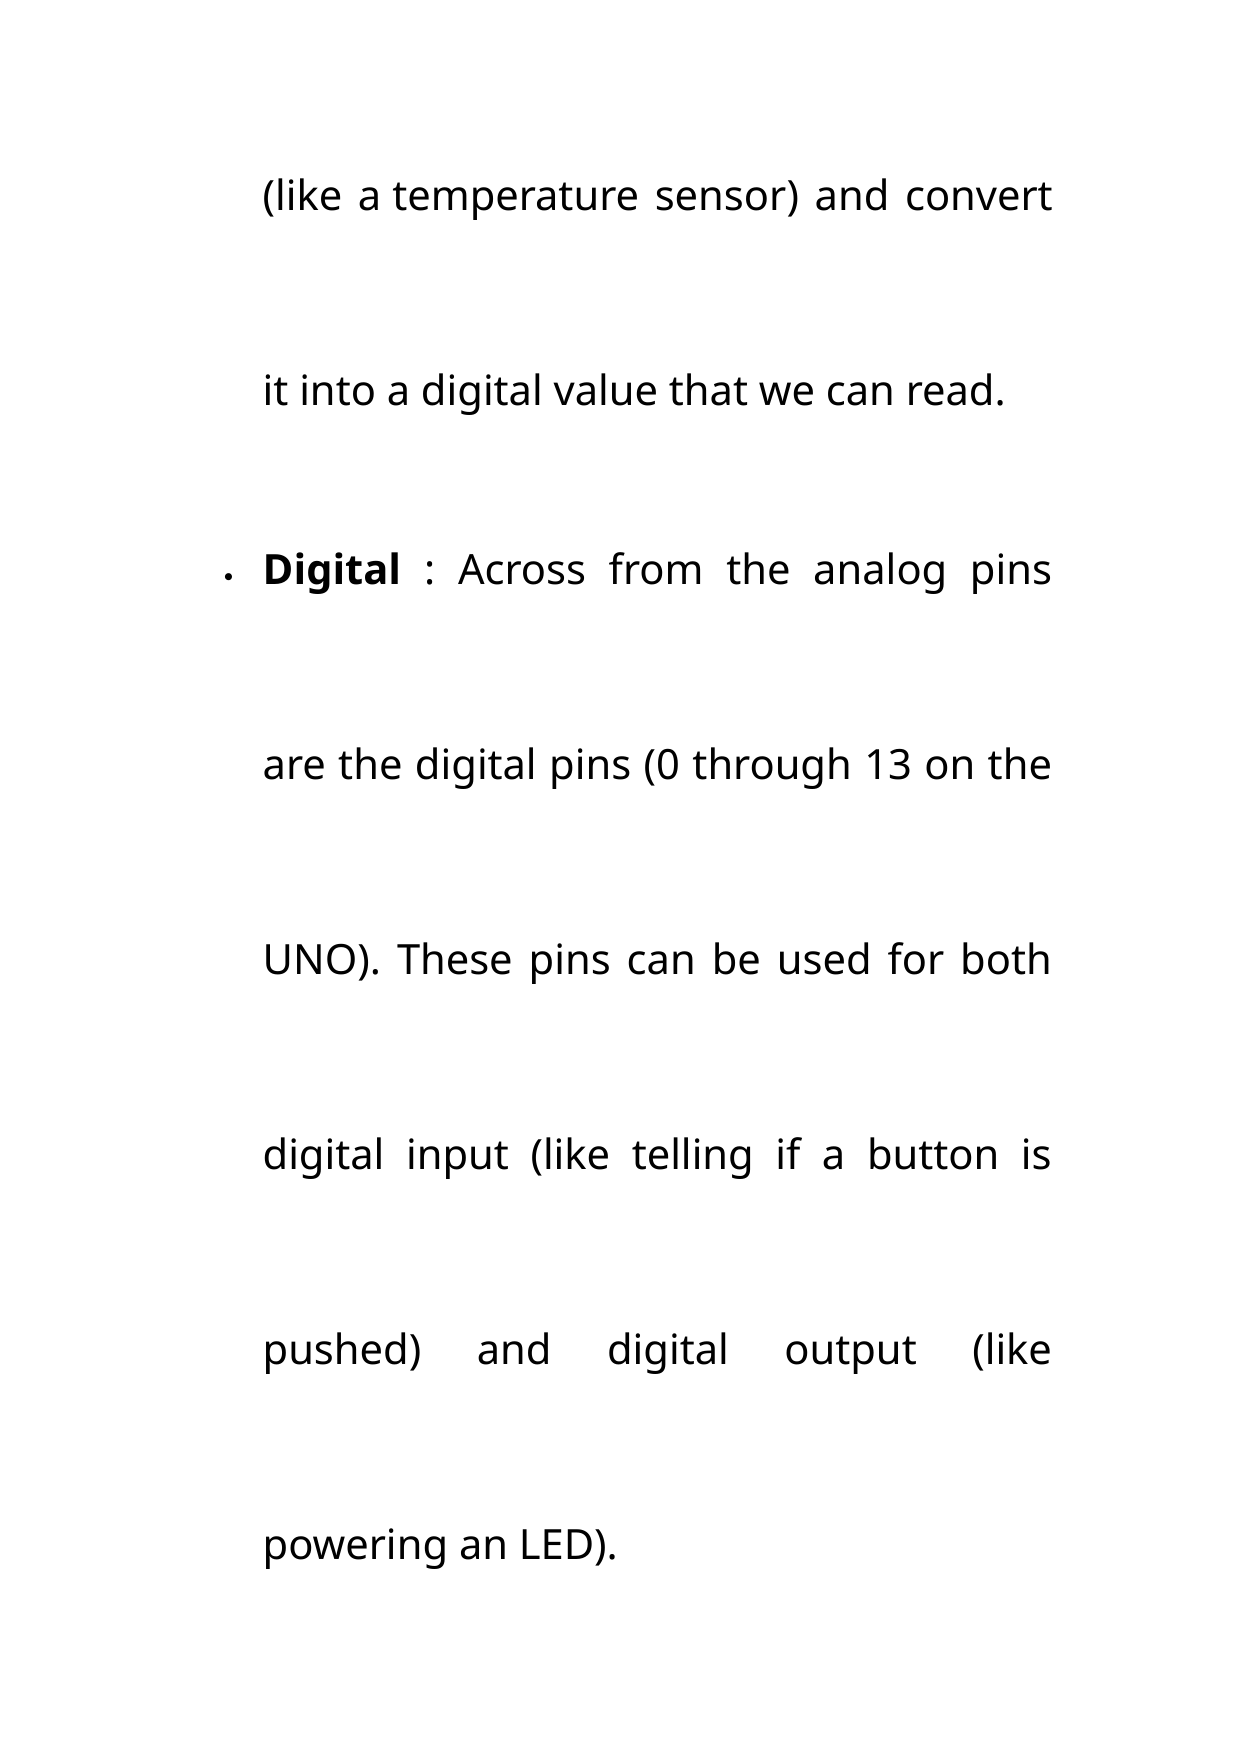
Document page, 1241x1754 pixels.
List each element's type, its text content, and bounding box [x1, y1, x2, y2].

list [225, 162, 1053, 422]
list Digital : Across from the analog pins are the digital pins (0 through 13 on the UNO). These pins can be used for both digital input (like telling if a button is pushed) and digital output (like powering an LED). [225, 536, 1053, 1576]
